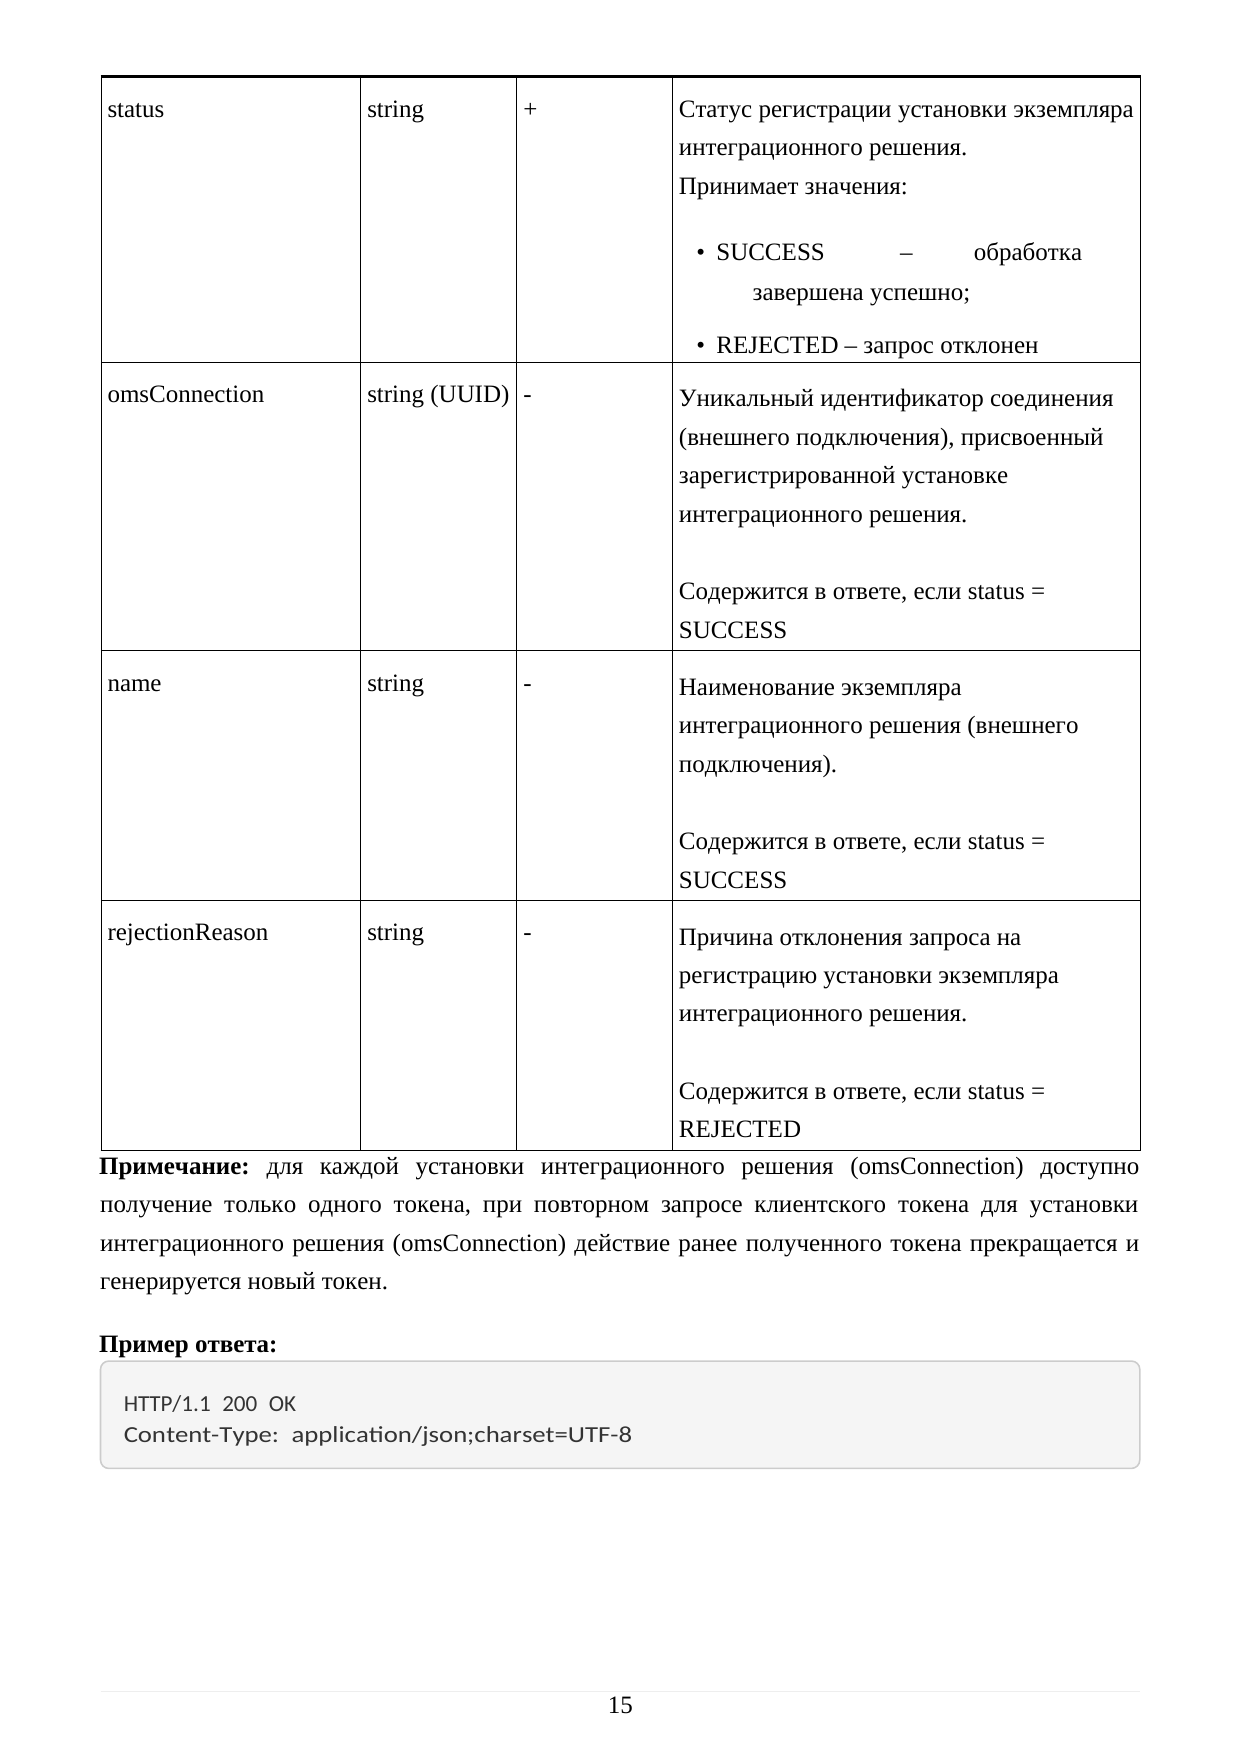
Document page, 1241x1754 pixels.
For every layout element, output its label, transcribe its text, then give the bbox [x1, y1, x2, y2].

table_cell - [517, 363, 672, 650]
table_cell Наименование экземпляра интеграционного решения (внешнего подключения). Содержится в ответе, если status = SUCCESS [673, 651, 1140, 900]
table_cell Уникальный идентификатор соединения (внешнего подключения), присвоенный зарегистрированной установке интеграционного решения. Содержится в ответе, если status = SUCCESS [673, 363, 1140, 650]
table_cell string [361, 901, 516, 1150]
table_cell string [361, 78, 516, 362]
table_cell Статус регистрации установки экземпляра интеграционного решения. Принимает значения: SUCCESS – обработка завершена успешно; REJECTED – запрос отклонен [673, 78, 1140, 362]
text Примечание: для каждой установки интеграционного решения (omsConnection) доступно получение только одного токена, при повторном запросе клиентского токена для установки интеграционного решения (omsConnection) действие ранее полученного токена прекращается и генерируется новый токен. [99, 1151, 1140, 1295]
table_cell string (UUID) [361, 363, 516, 650]
table_cell omsConnection [102, 363, 360, 650]
table_cell status [102, 78, 360, 362]
table_cell + [517, 78, 672, 362]
table_cell name [102, 651, 360, 900]
text Пример ответа: [99, 1329, 1140, 1358]
table_cell Причина отклонения запроса на регистрацию установки экземпляра интеграционного решения. Содержится в ответе, если status = REJECTED [673, 901, 1140, 1150]
table_cell - [517, 651, 672, 900]
table_cell rejectionReason [102, 901, 360, 1150]
table_cell - [517, 901, 672, 1150]
table_cell string [361, 651, 516, 900]
